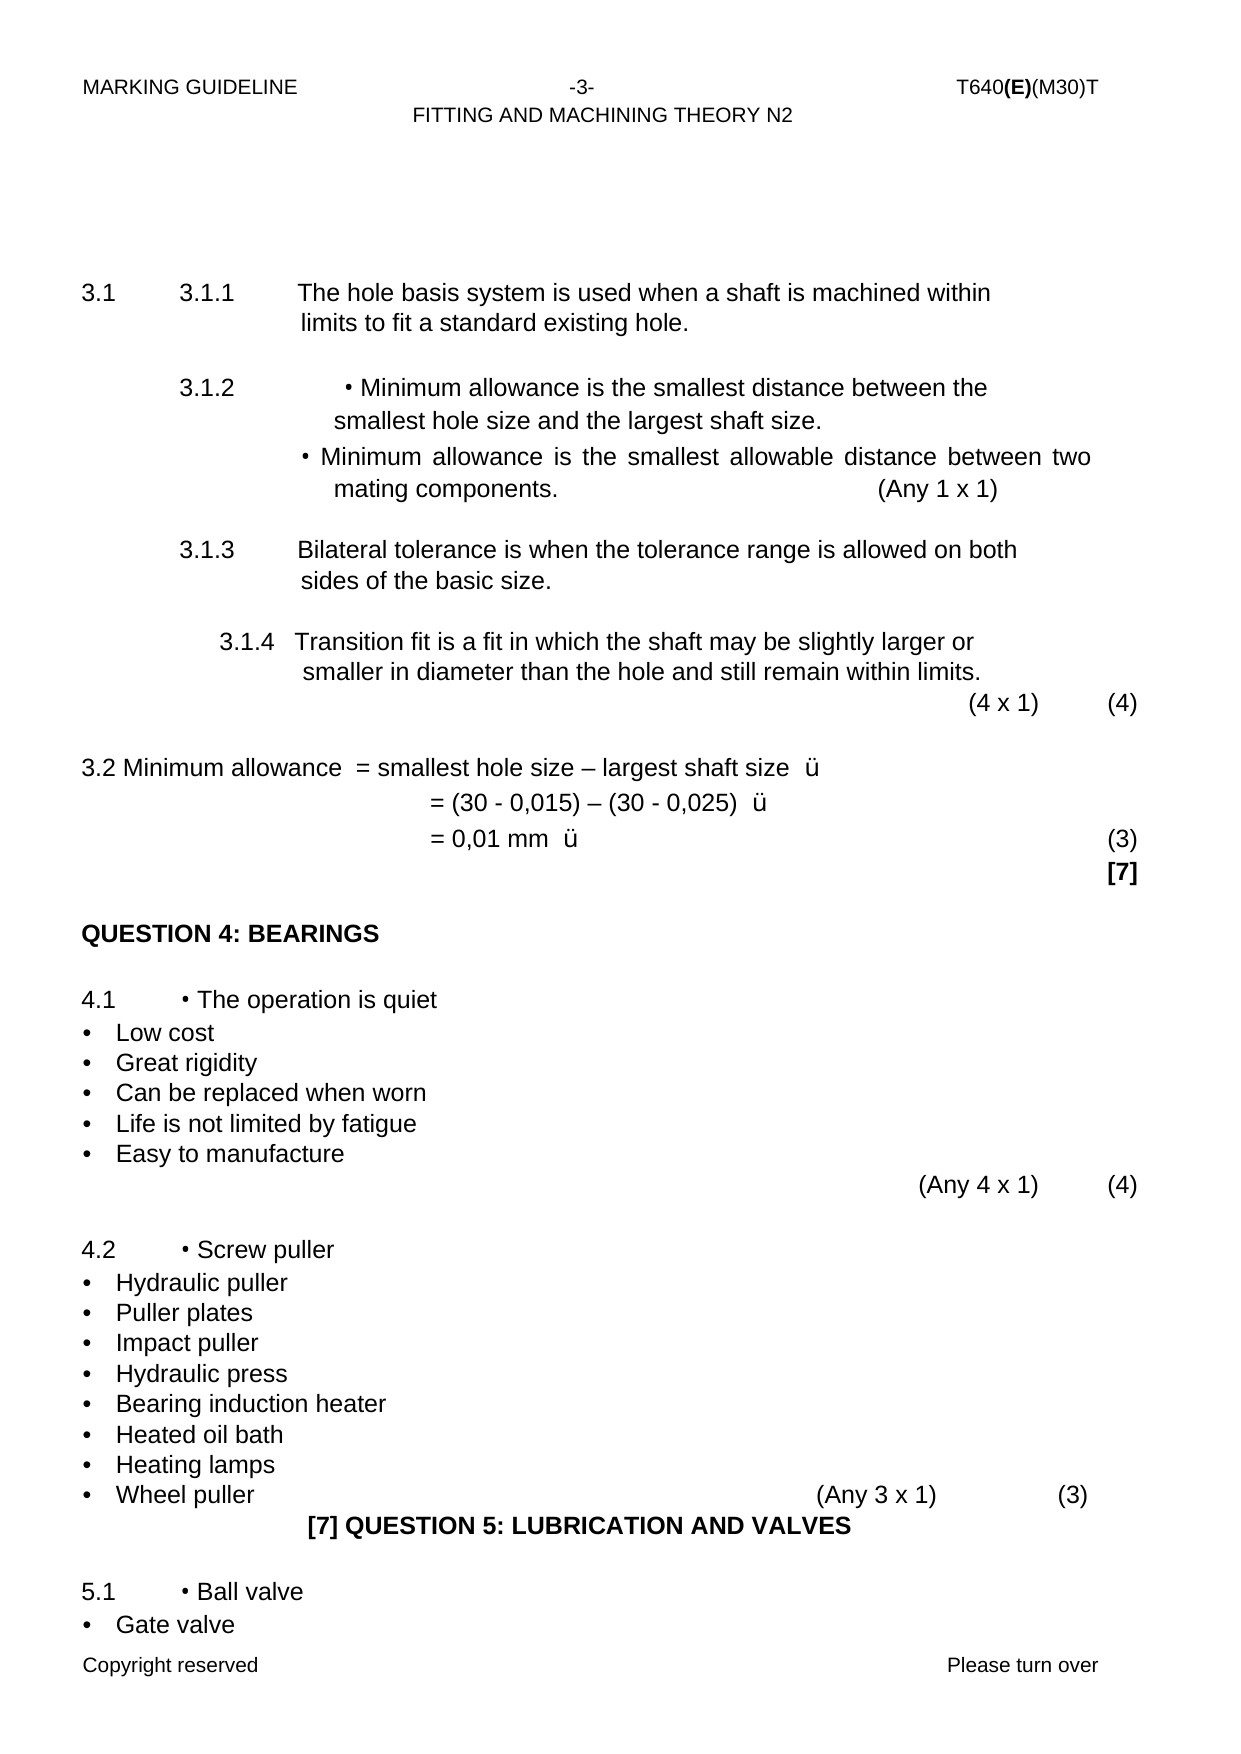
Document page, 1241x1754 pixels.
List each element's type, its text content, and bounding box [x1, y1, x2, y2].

text 4.1 • The operation is quiet [81, 982, 1145, 1016]
text • Minimum allowance is the smallest allowable distance between two mating components. (Any 1 x 1) [301, 438, 1092, 502]
text (Any 4 x 1) (4) [81, 1169, 1145, 1198]
text [7] [81, 857, 1145, 886]
text 5.1 • Ball valve [81, 1574, 1145, 1608]
list Impact puller [82, 1328, 1143, 1357]
text = 0,01 mm ü (3) [81, 821, 1145, 855]
text (4 x 1) (4) [81, 688, 1145, 716]
text 3.1.4 Transition fit is a fit in which the shaft may be slightly larger or smaller in diameter than the hole and still remain within limits. [82, 627, 982, 686]
list Great rigidity [82, 1048, 1143, 1077]
subtitle QUESTION 4: BEARINGS [81, 919, 1145, 948]
text 3.1 3.1.1 The hole basis system is used when a shaft is machined within [81, 278, 1145, 306]
list Can be replaced when worn [82, 1078, 1143, 1107]
text 3.1.3 Bilateral tolerance is when the tolerance range is allowed on both [81, 535, 1145, 564]
list Life is not limited by fatigue [82, 1109, 1143, 1137]
text sides of the basic size. [301, 566, 1143, 594]
text 3.1.2 • Minimum allowance is the smallest distance between the [81, 370, 1145, 404]
text 4.2 • Screw puller [81, 1232, 1145, 1266]
text 3.2 Minimum allowance = smallest hole size – largest shaft size ü [81, 749, 1145, 783]
list Easy to manufacture [82, 1139, 1143, 1168]
list Puller plates [82, 1298, 1143, 1327]
list Hydraulic press [82, 1359, 1143, 1388]
list Hydraulic puller [82, 1268, 1143, 1296]
list Low cost [82, 1017, 1143, 1046]
list Gate valve [82, 1610, 1143, 1638]
list Bearing induction heater [82, 1389, 1143, 1418]
list Heated oil bath [82, 1420, 1143, 1448]
text limits to fit a standard existing hole. [301, 308, 1143, 337]
list Wheel puller (Any 3 x 1) (3) [82, 1481, 1143, 1509]
list Heating lamps [82, 1450, 1143, 1479]
subtitle [7] QUESTION 5: LUBRICATION AND VALVES [81, 1511, 1145, 1540]
text smallest hole size and the largest shaft size. [333, 406, 1143, 434]
text = (30 - 0,015) – (30 - 0,025) ü [81, 785, 1145, 819]
